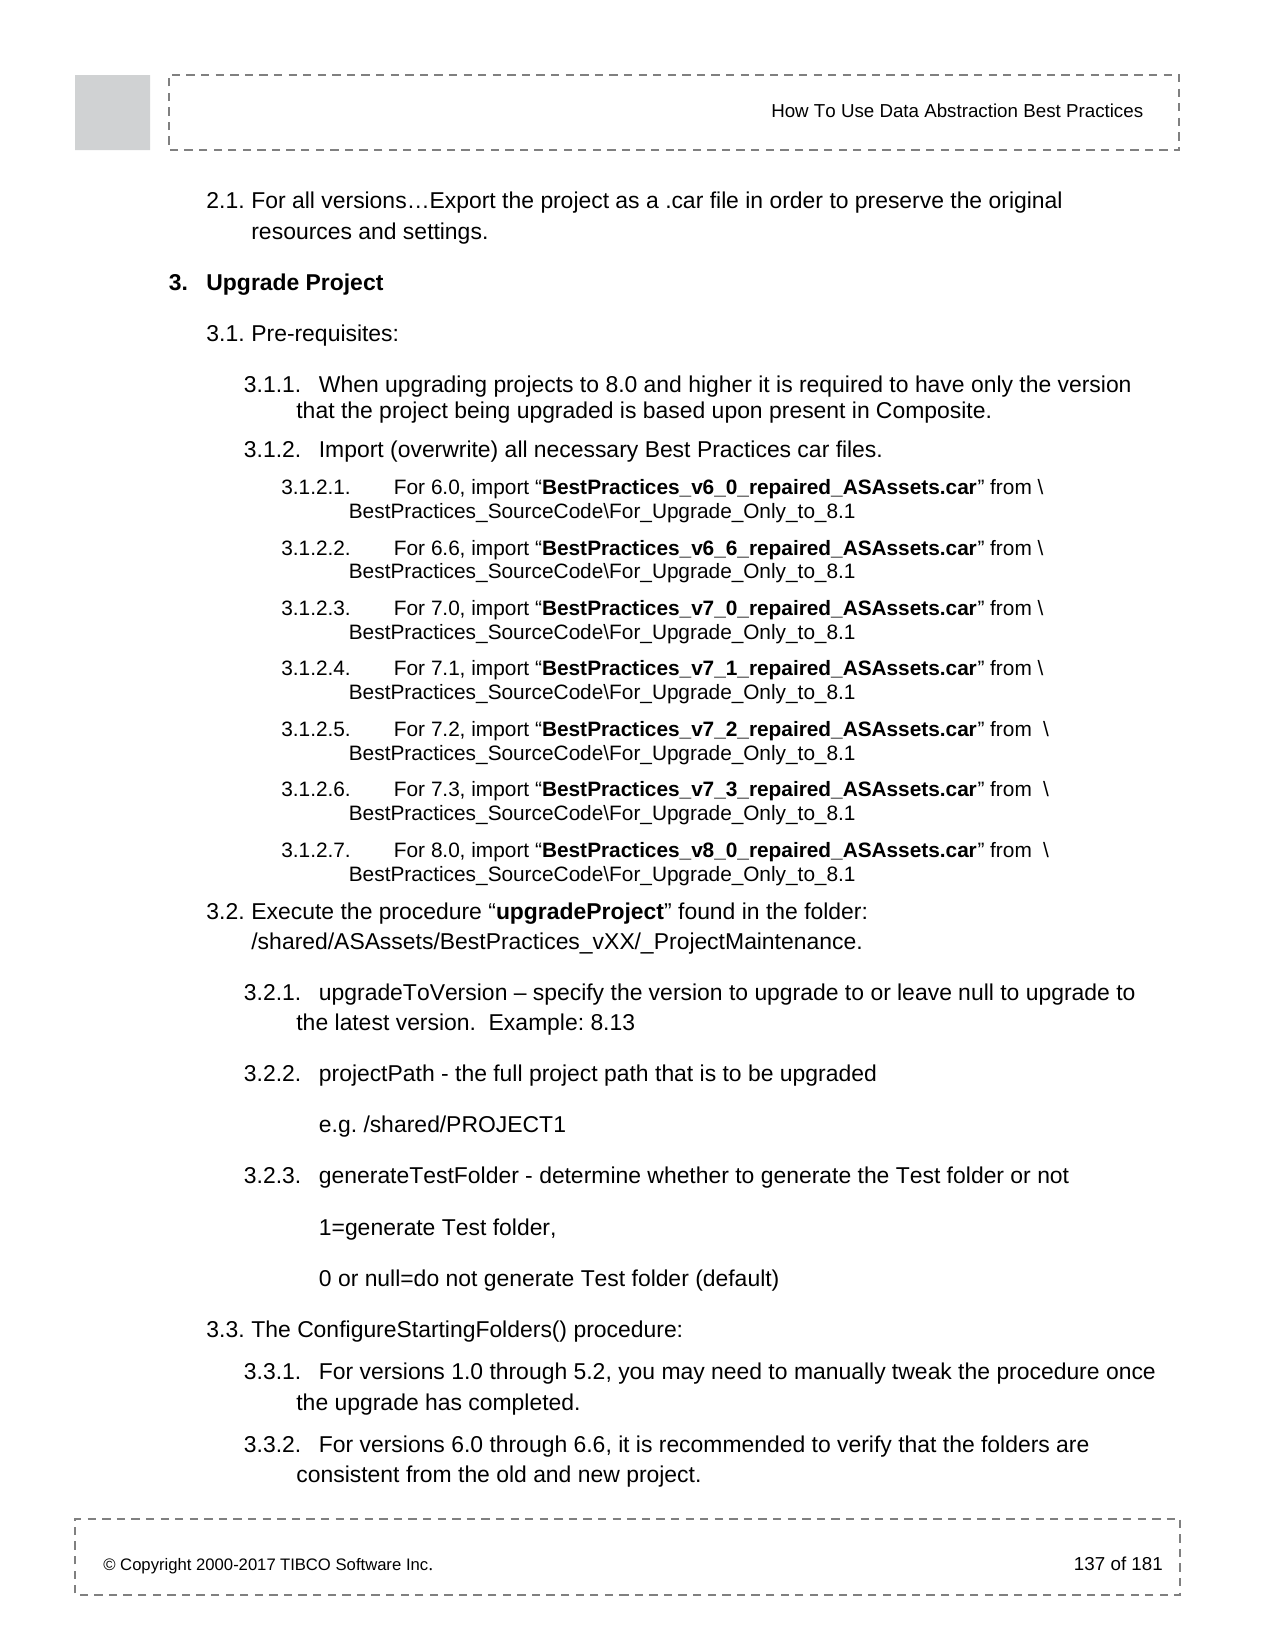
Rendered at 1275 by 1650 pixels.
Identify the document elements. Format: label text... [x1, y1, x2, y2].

text 1=generate Test folder, [244, 1213, 1161, 1240]
list For versions 6.0 through 6.6, it is recommended to verify that the folders are consistent from the old and new project. [244, 1431, 1161, 1488]
text 0 or null=do not generate Test folder (default) [319, 1264, 1161, 1291]
list Upgrade Project [169, 269, 1161, 295]
list generateTestFolder - determine whether to generate the Test folder or not [244, 1162, 1161, 1189]
list For all versions…Export the project as a .car file in order to preserve the original resources and settings. [206, 187, 1161, 244]
list For 6.0, import “BestPractices_v6_0_repaired_ASAssets.car” from \BestPractices_SourceCode\For_Upgrade_Only_to_8.1 [281, 475, 1162, 523]
text e.g. /shared/PROJECT1 [244, 1111, 1161, 1138]
list For 7.1, import “BestPractices_v7_1_repaired_ASAssets.car” from \BestPractices_SourceCode\For_Upgrade_Only_to_8.1 [281, 656, 1162, 704]
list For 7.0, import “BestPractices_v7_0_repaired_ASAssets.car” from \BestPractices_SourceCode\For_Upgrade_Only_to_8.1 [281, 596, 1162, 644]
list Execute the procedure “upgradeProject” found in the folder: /shared/ASAssets/BestPractices_vXX/_ProjectMaintenance. [206, 898, 1161, 954]
list projectPath - the full project path that is to be upgraded [244, 1060, 1161, 1087]
list When upgrading projects to 8.0 and higher it is required to have only the version that the project being upgraded is based upon present in Composite. [244, 371, 1162, 423]
list For 7.3, import “BestPractices_v7_3_repaired_ASAssets.car” from \BestPractices_SourceCode\For_Upgrade_Only_to_8.1 [281, 777, 1162, 825]
list For versions 1.0 through 5.2, you may need to manually tweak the procedure once the upgrade has completed. [244, 1358, 1161, 1415]
list The ConfigureStartingFolders() procedure: [206, 1316, 1161, 1342]
list upgradeToVersion – specify the version to upgrade to or leave null to upgrade to the latest version. Example: 8.13 [244, 979, 1161, 1036]
list For 7.2, import “BestPractices_v7_2_repaired_ASAssets.car” from \BestPractices_SourceCode\For_Upgrade_Only_to_8.1 [281, 717, 1162, 764]
list Pre-requisites: [206, 320, 1161, 346]
list For 8.0, import “BestPractices_v8_0_repaired_ASAssets.car” from \BestPractices_SourceCode\For_Upgrade_Only_to_8.1 [281, 837, 1162, 885]
list Import (overwrite) all necessary Best Practices car files. [244, 436, 1162, 462]
list For 6.6, import “BestPractices_v6_6_repaired_ASAssets.car” from \BestPractices_SourceCode\For_Upgrade_Only_to_8.1 [281, 535, 1162, 583]
